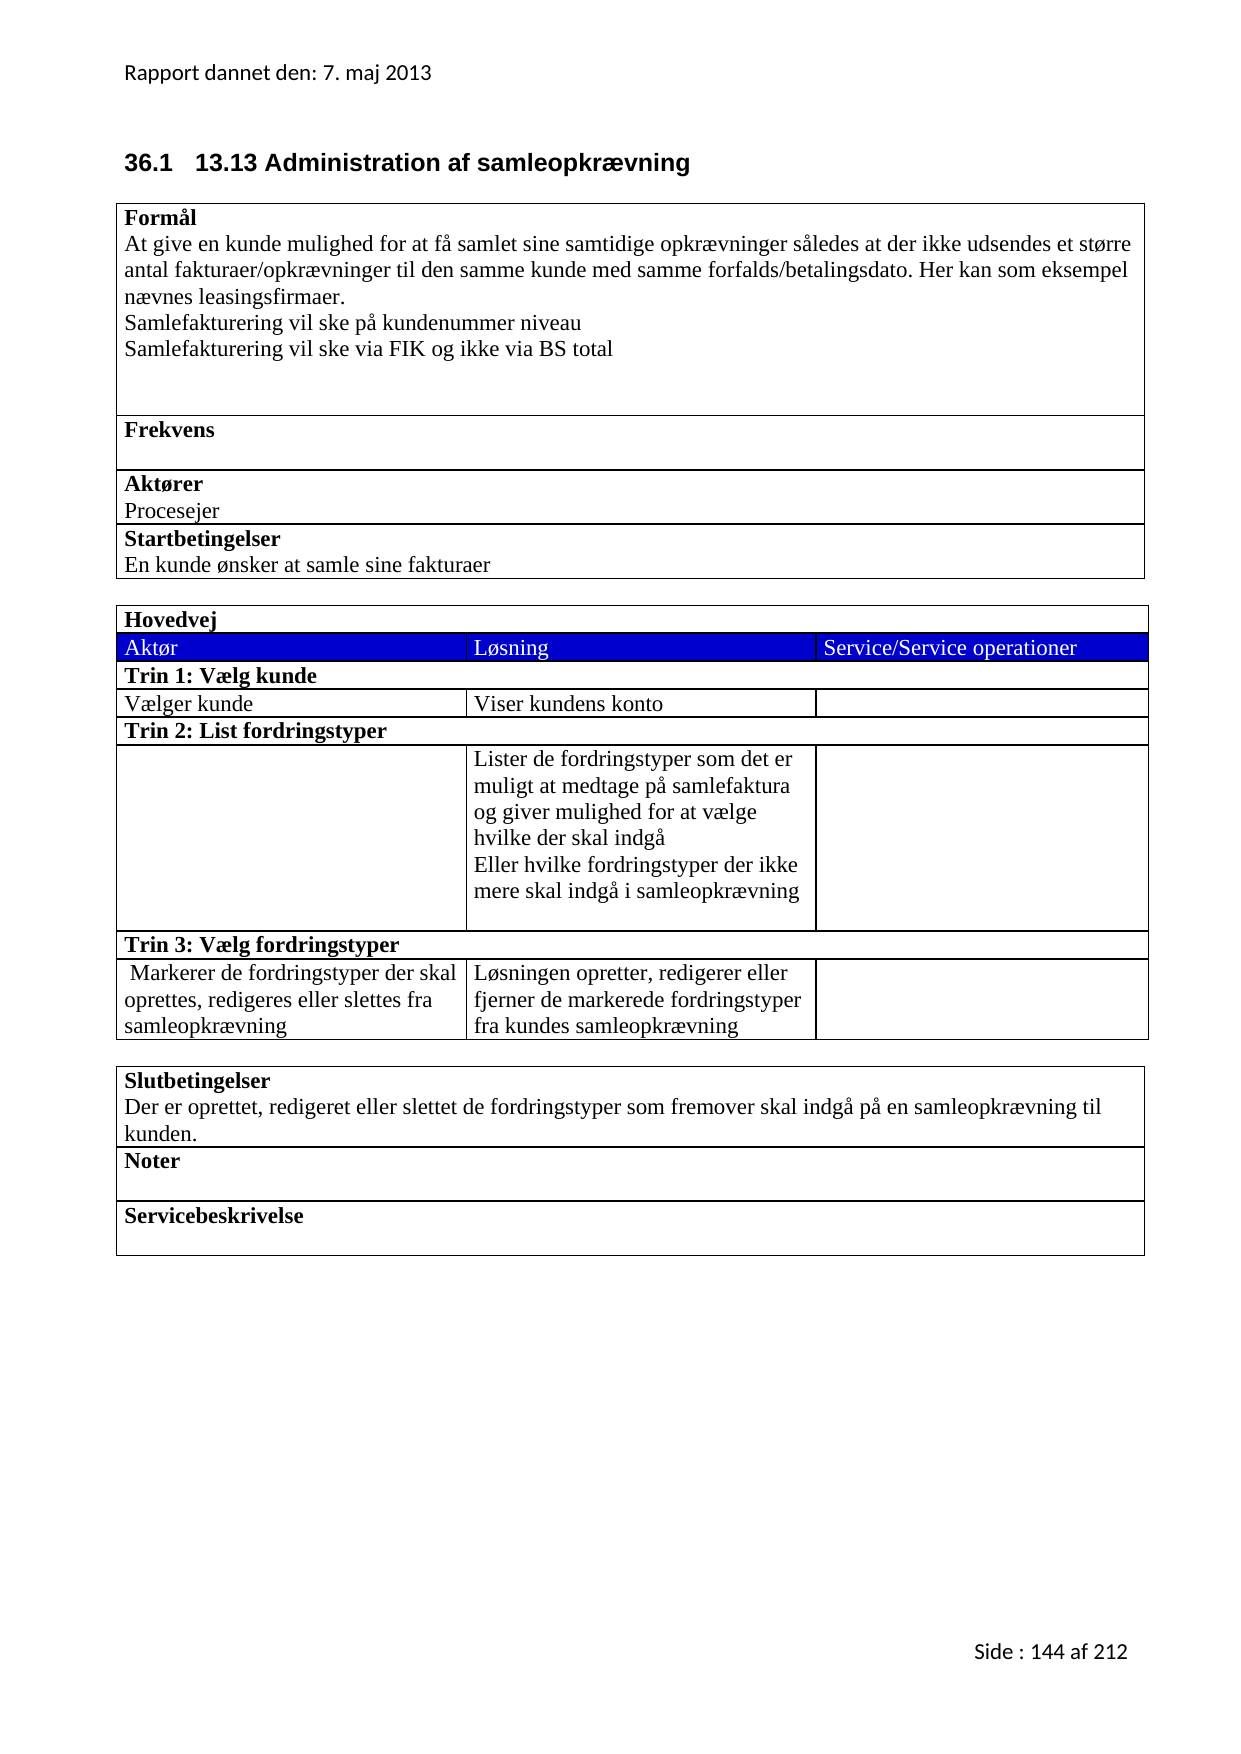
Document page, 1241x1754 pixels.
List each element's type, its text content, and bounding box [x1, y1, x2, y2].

table_cell Viser kundens konto [467, 690, 815, 716]
table_cell Trin 2: List fordringstyper [117, 718, 1148, 744]
table_cell Markerer de fordringstyper der skal oprettes, redigeres eller slettes fra samleopkrævning [117, 960, 466, 1038]
table_cell Noter [117, 1148, 1144, 1200]
table_cell Løsning [467, 634, 815, 660]
table_cell Lister de fordringstyper som det er muligt at medtage på samlefaktura og giver mulighed for at vælge hvilke der skal indgå Eller hvilke fordringstyper der ikke mere skal indgå i samleopkrævning [467, 746, 815, 930]
table_cell Service/Service operationer [817, 634, 1148, 660]
table_header Formål At give en kunde mulighed for at få samlet sine samtidige opkrævninger således at der ikke udsendes et større antal fakturaer/opkrævninger til den samme kunde med samme forfalds/betalingsdato. Her kan som eksempel nævnes leasingsfirmaer. Samlefakturering vil ske på kundenummer niveau Samlefakturering vil ske via FIK og ikke via BS total [117, 204, 1144, 414]
table_cell [817, 690, 1148, 716]
table_cell Servicebeskrivelse [117, 1202, 1144, 1254]
table_cell [817, 960, 1148, 1038]
table_cell Trin 1: Vælg kunde [117, 662, 1148, 688]
table_header Hovedvej [117, 606, 1148, 632]
table_cell Løsningen opretter, redigerer eller fjerner de markerede fordringstyper fra kundes samleopkrævning [467, 960, 815, 1038]
table_cell Trin 3: Vælg fordringstyper [117, 932, 1148, 958]
table_cell Vælger kunde [117, 690, 466, 716]
table_header Slutbetingelser Der er oprettet, redigeret eller slettet de fordringstyper som fremover skal indgå på en samleopkrævning til kunden. [117, 1067, 1144, 1146]
table_cell Startbetingelser En kunde ønsker at samle sine fakturaer [117, 525, 1144, 577]
subtitle 13.13 Administration af samleopkrævning [124, 148, 1137, 176]
table_cell Aktør [117, 634, 466, 660]
table_cell [817, 746, 1148, 930]
table_cell Aktører Procesejer [117, 471, 1144, 523]
table_cell [117, 746, 466, 930]
table_cell Frekvens [117, 416, 1144, 469]
